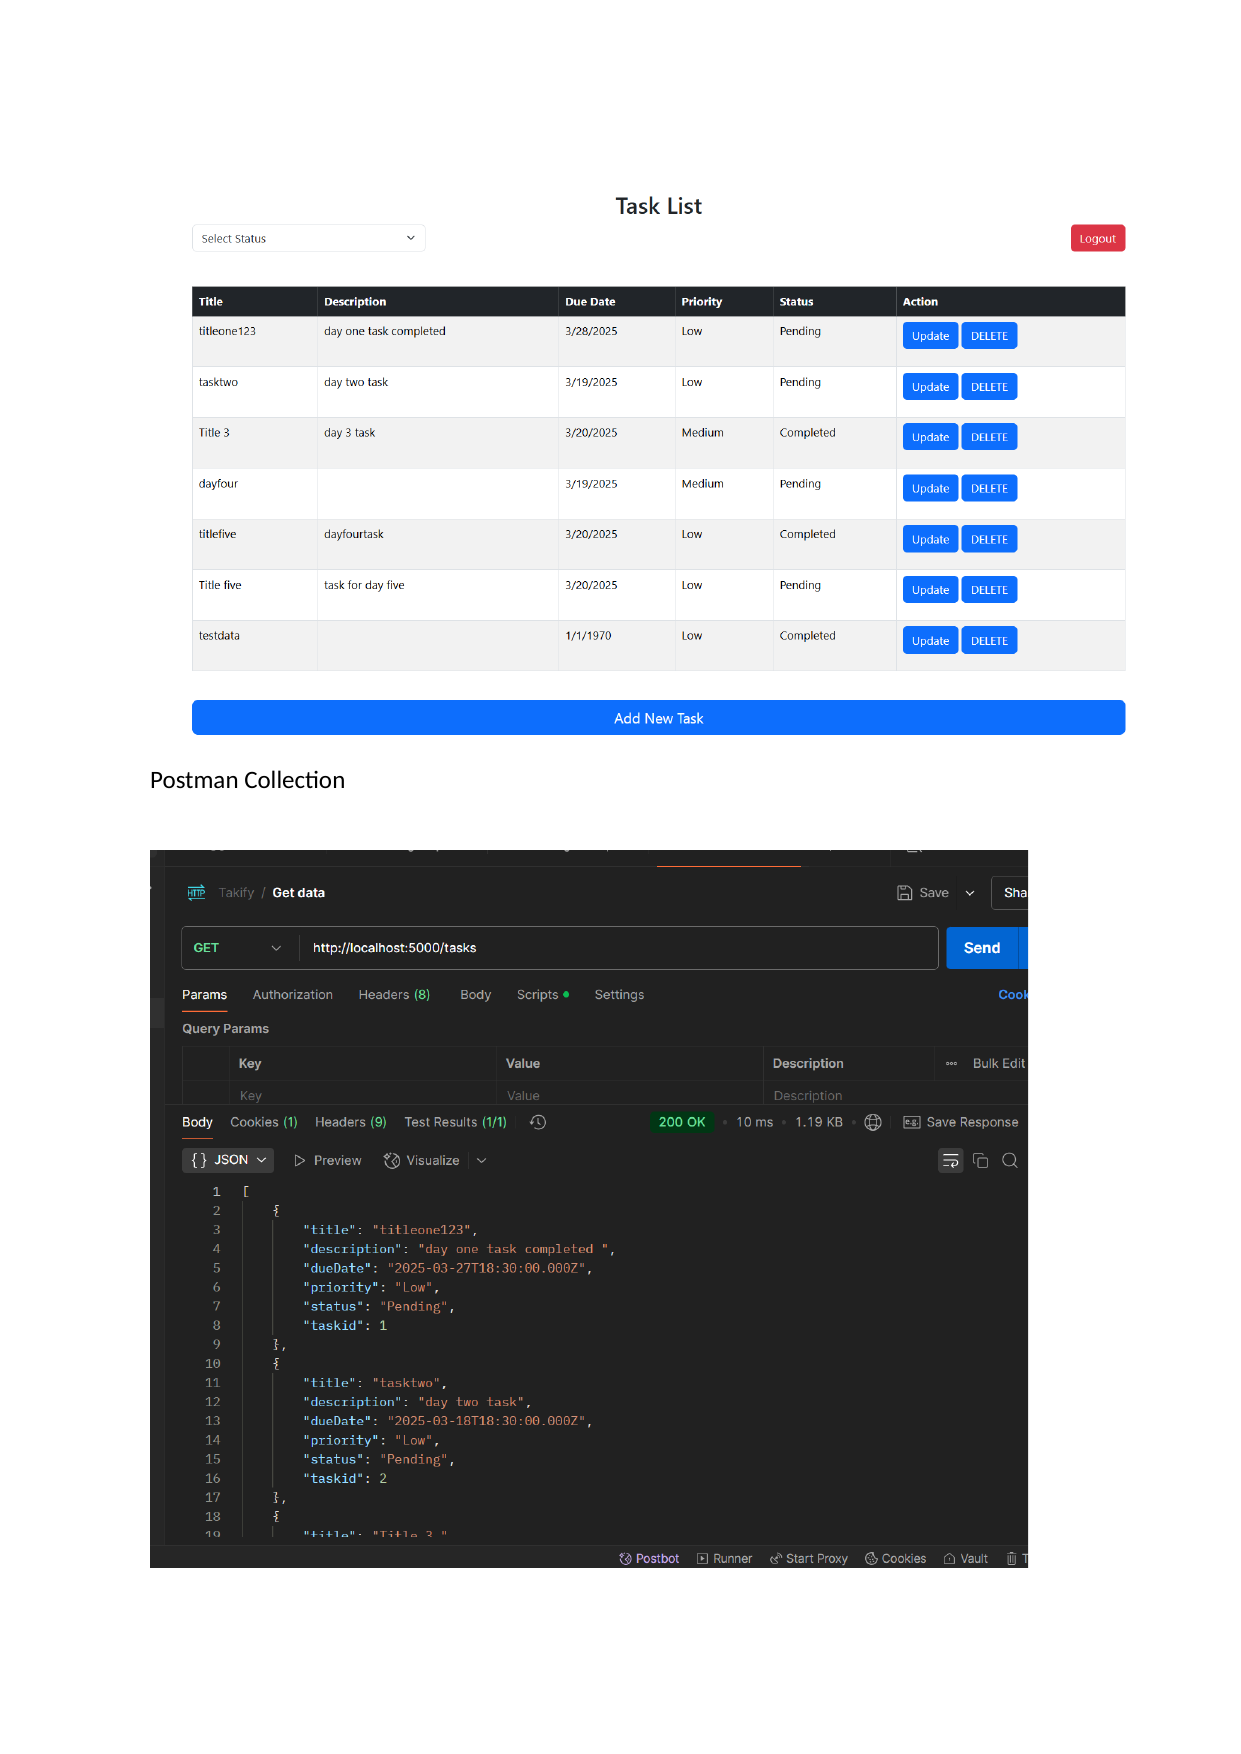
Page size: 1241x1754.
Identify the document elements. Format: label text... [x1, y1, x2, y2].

picture [150, 185, 1194, 743]
text Postman Collection [150, 764, 1090, 794]
picture [150, 850, 1029, 1568]
